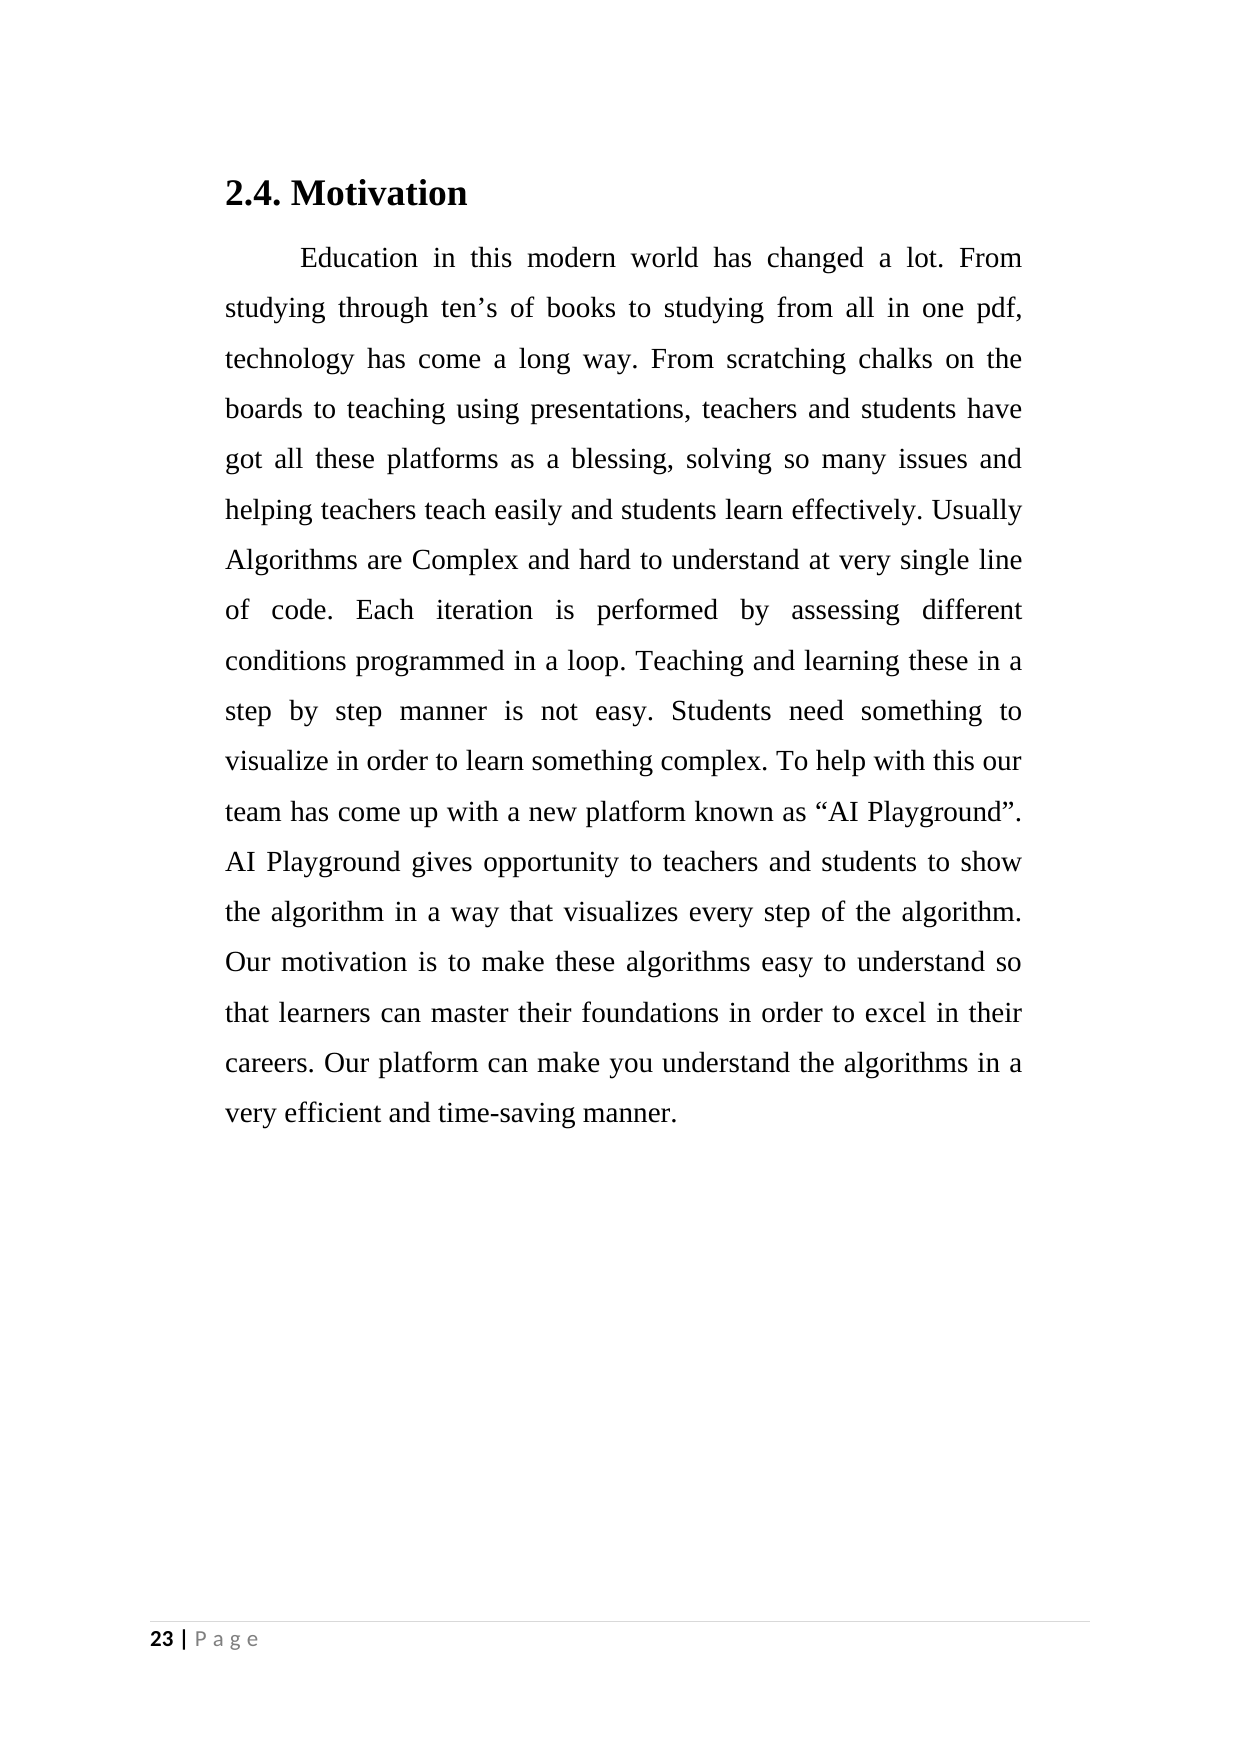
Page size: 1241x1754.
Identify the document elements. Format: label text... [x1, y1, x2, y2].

text Education in this modern world has changed a lot. From studying through ten’s of books to studying from all in one pdf, technology has come a long way. From scratching chalks on the boards to teaching using presentations, teachers and students have got all these platforms as a blessing, solving so many issues and helping teachers teach easily and students learn effectively. Usually Algorithms are Complex and hard to understand at very single line of code. Each iteration is performed by assessing different conditions programmed in a loop. Teaching and learning these in a step by step manner is not easy. Students need something to visualize in order to learn something complex. To help with this our team has come up with a new platform known as “AI Playground”. AI Playground gives opportunity to teachers and students to show the algorithm in a way that visualizes every step of the algorithm. Our motivation is to make these algorithms easy to understand so that learners can master their foundations in order to excel in their careers. Our platform can make you understand the algorithms in a very efficient and time-saving manner. [225, 240, 1023, 1129]
text 2.4. Motivation [225, 170, 1023, 213]
